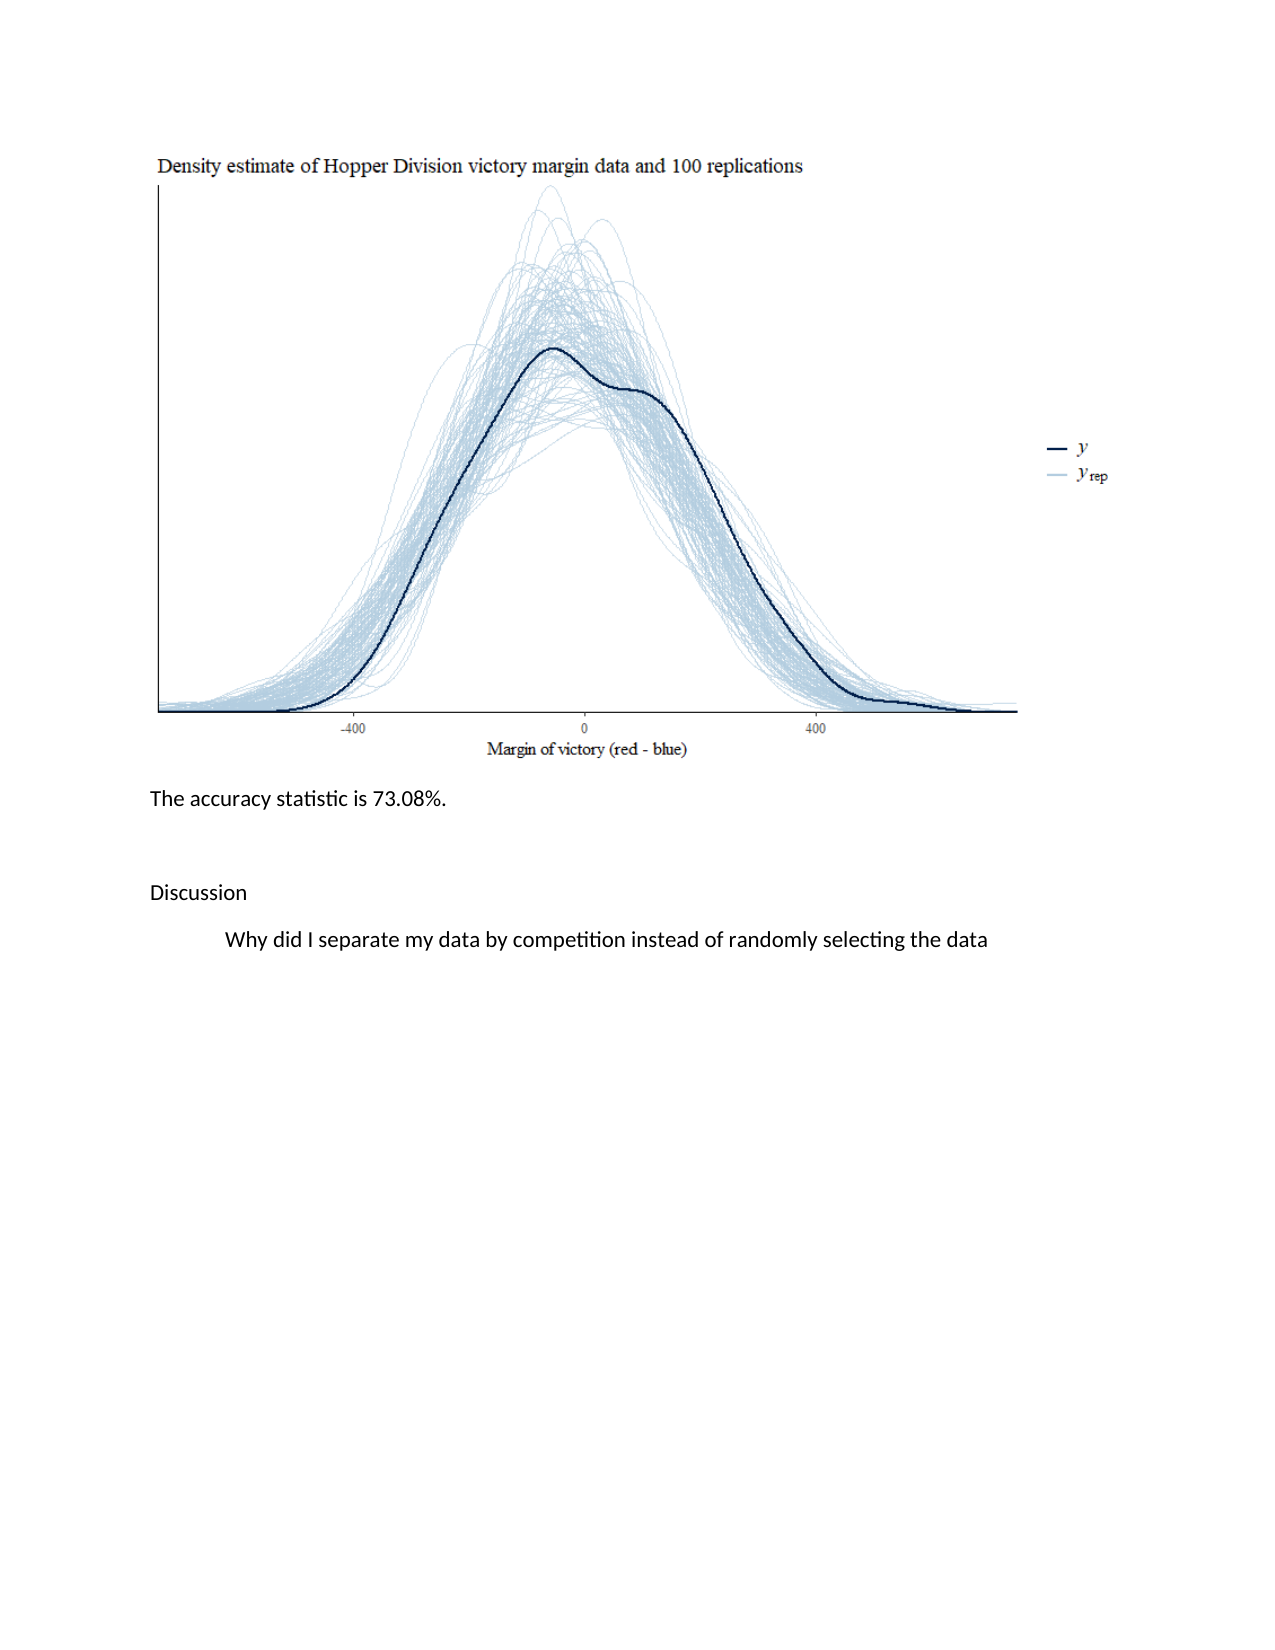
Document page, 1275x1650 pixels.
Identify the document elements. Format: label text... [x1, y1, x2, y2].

text Discussion [150, 878, 1125, 906]
text Why did I separate my data by competition instead of randomly selecting the data [150, 925, 1125, 953]
text The accuracy statistic is 73.08%. [150, 784, 1125, 813]
picture [150, 149, 1126, 766]
